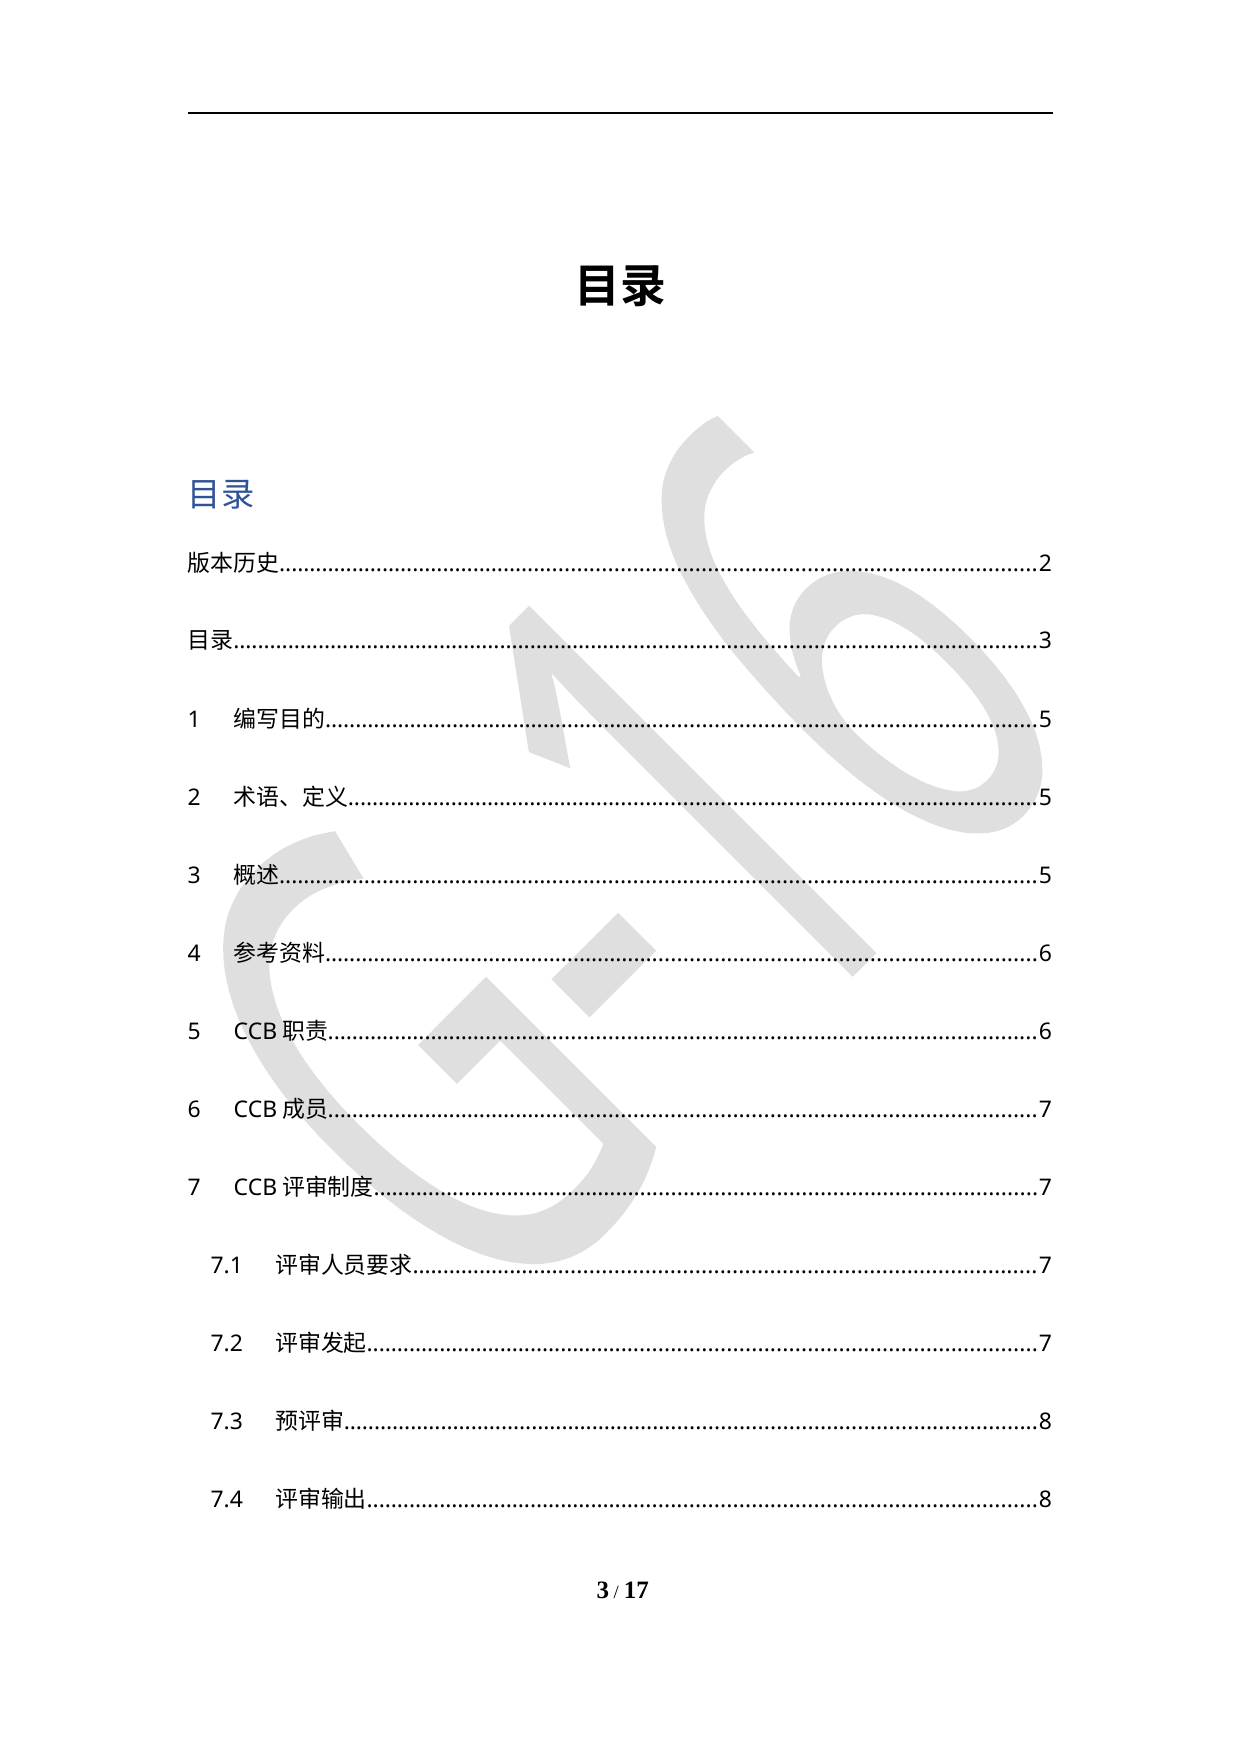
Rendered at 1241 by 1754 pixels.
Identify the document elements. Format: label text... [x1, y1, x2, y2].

subtitle 目录 [187, 234, 1053, 332]
